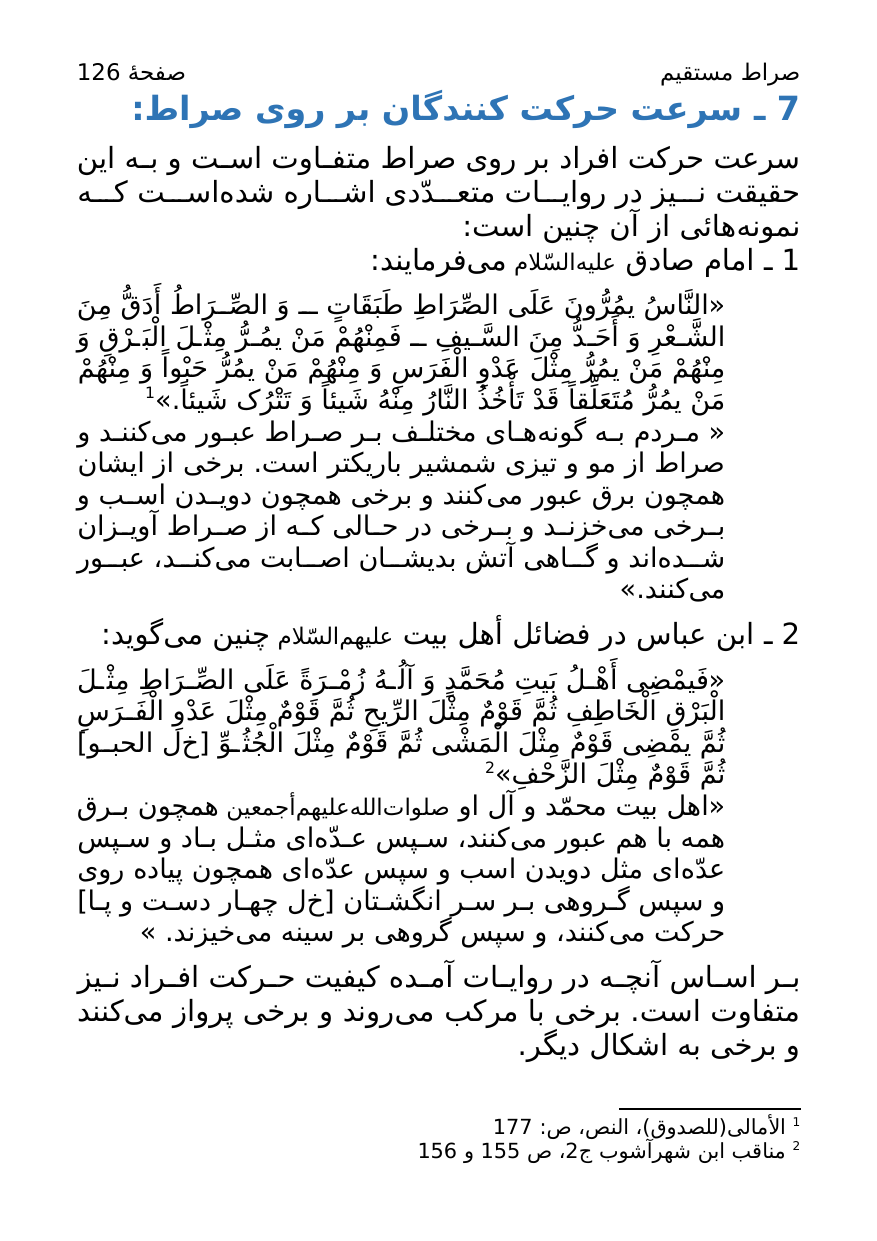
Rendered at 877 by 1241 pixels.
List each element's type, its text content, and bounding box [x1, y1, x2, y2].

text سرعت حرکت افراد بر روی صراط متفاوت است و به این حقیقت نیز در روایات متعدّدی اشاره شده‌است که نمونه‌هائی از آن چنین است: [77, 141, 800, 243]
text « مردم به گونه‌های مختلف بر صراط عبور می‌‌کنند و صراط از مو و تیزی شمشیر باریکتر است. برخی از ایشان همچون برق عبور می‌‌کنند و برخی همچون دویدن اسب و برخی می‌‌خزند و برخی در حالی که از صراط آویزان شده‌اند و گاهی آتش بدیشان اصابت می‌‌کند، عبور می‌‌کنند.» [77, 416, 725, 605]
subtitle 7 ـ سرعت حرکت کنندگان بر روی صراط: [77, 90, 800, 129]
text 1 ـ امام صادق علیه‌السّلام می‌فرمایند: [77, 243, 800, 277]
text بر اساس آنچه در روایات آمده کیفیت حرکت افراد نیز متفاوت است. برخی با مرکب می‌روند و برخی پرواز می‌کنند و برخی به اشکال دیگر. [77, 961, 800, 1063]
text «اهل بیت محمّد و آل او صلوات‌الله‌علیهم‌أجمعین همچون برق همه با هم عبور می‌‌کنند، سپس عدّه‌ای مثل باد و سپس عدّه‌ای مثل دویدن اسب و سپس عدّه‌ای همچون پیاده روی و سپس گروهی بر سر انگشتان [خ‌ل چهار دست و پا] حرکت می‌‌کنند، و سپس گروهی بر سینه می‌‌خیزند. » [77, 790, 725, 948]
text «فَیمْضِی أَهْلُ بَیتِ مُحَمَّدٍ وَ آلُهُ زُمْرَةً عَلَى الصِّرَاطِ مِثْلَ الْبَرْقِ الْخَاطِفِ ثُمَّ قَوْمٌ مِثْلَ الرِّیحِ ثُمَّ قَوْمٌ مِثْلَ عَدْوِ الْفَرَسِ ثُمَّ یمْضِی قَوْمٌ مِثْلَ الْمَشْی ثُمَّ قَوْمٌ مِثْلَ الْجُثُوِّ [خ‌ل الحبو] ثُمَّ قَوْمٌ مِثْلَ الزَّحْفِ» [77, 664, 725, 790]
text «النَّاسُ یمُرُّونَ عَلَى الصِّرَاطِ طَبَقَاتٍ ـ وَ الصِّرَاطُ أَدَقُّ مِنَ الشَّعْرِ وَ أَحَدُّ مِنَ السَّیفِ ـ فَمِنْهُمْ مَنْ یمُرُّ مِثْلَ الْبَرْقِ وَ مِنْهُمْ مَنْ یمُرُّ مِثْلَ عَدْوِ الْفَرَسِ وَ مِنْهُمْ مَنْ یمُرُّ حَبْواً وَ مِنْهُمْ مَنْ یمُرُّ مُتَعَلِّقاً قَدْ تَأْخُذُ النَّارُ مِنْهُ شَیئاً وَ تَتْرُک شَیئاً.» [77, 289, 725, 416]
text 2 ـ ابن عباس در فضائل أهل بیت علیهم‌السّلام چنین می‌گوید: [77, 618, 800, 652]
